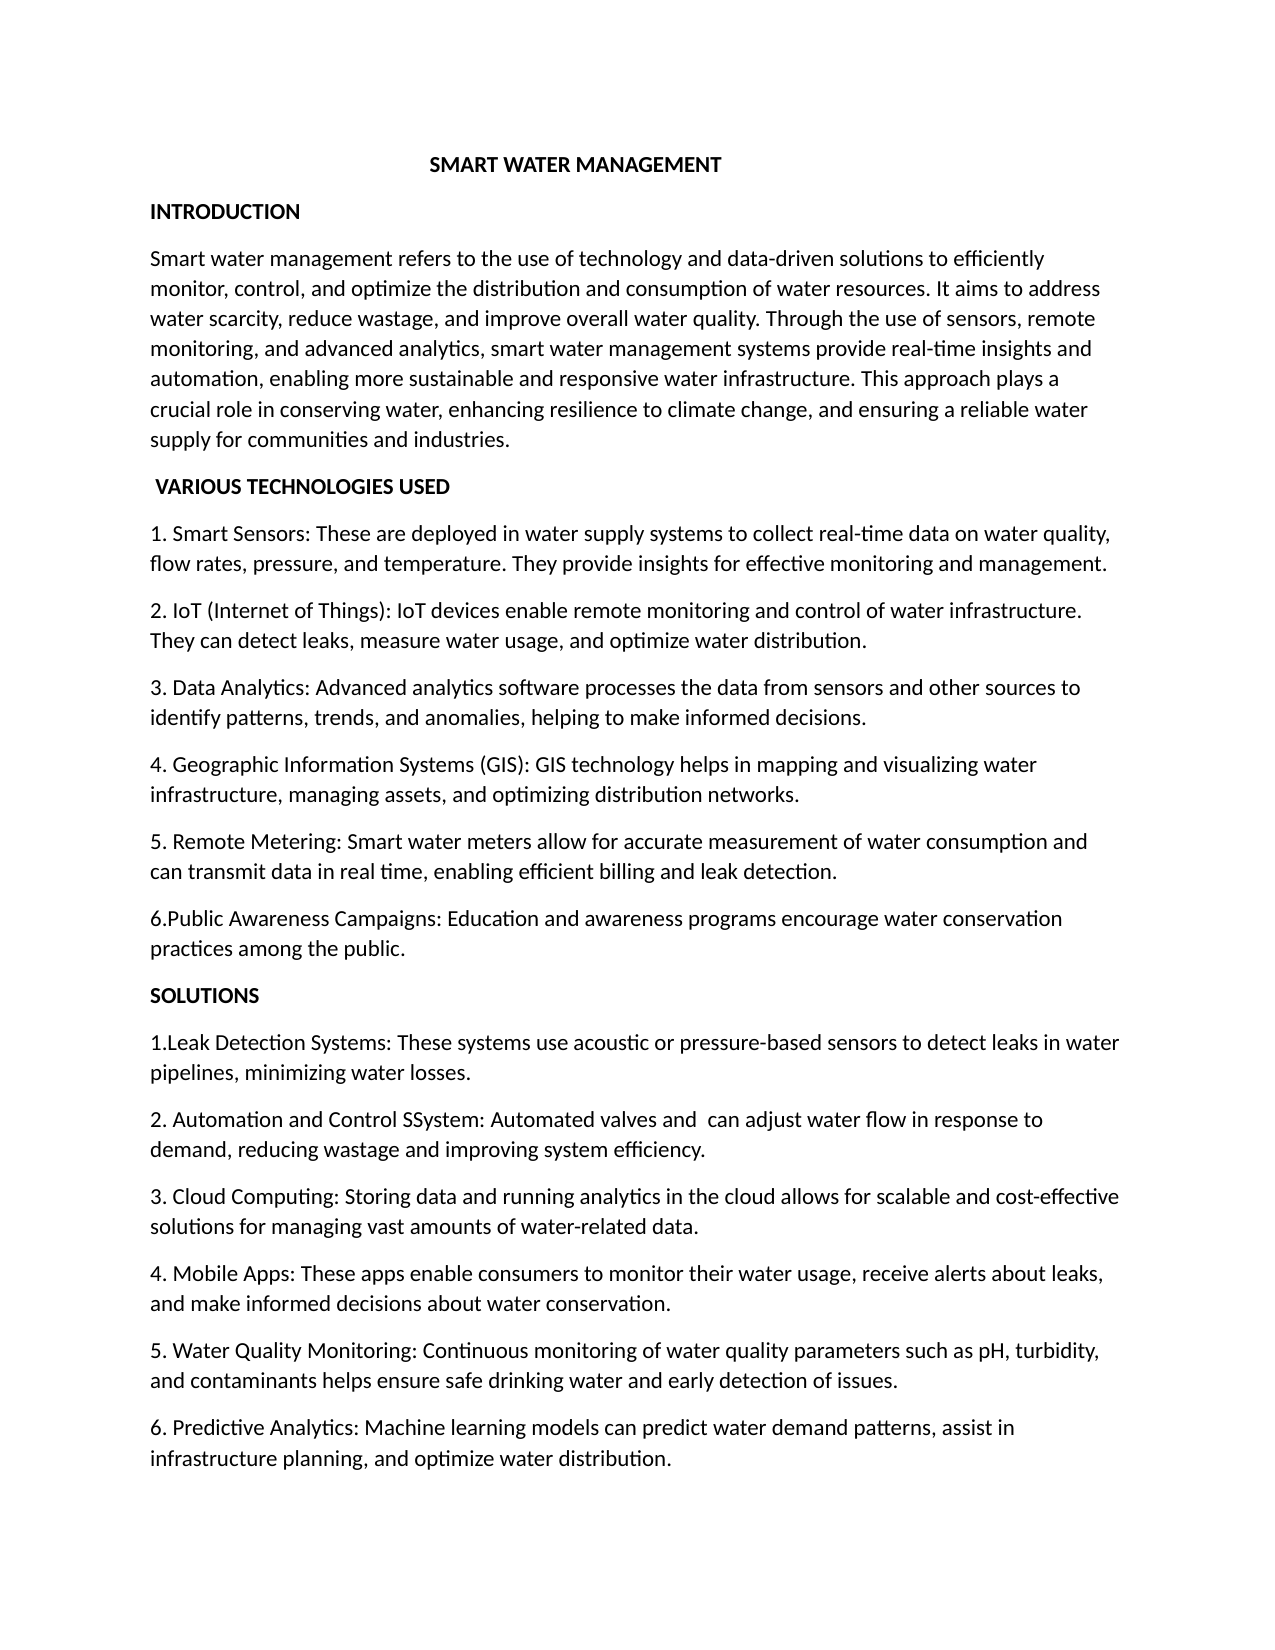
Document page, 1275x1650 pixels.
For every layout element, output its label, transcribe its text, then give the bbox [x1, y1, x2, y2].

text SMART WATER MANAGEMENT [150, 150, 1125, 178]
text 3. Cloud Computing: Storing data and running analytics in the cloud allows for scalable and cost-effective solutions for managing vast amounts of water-related data. [150, 1182, 1125, 1241]
text INTRODUCTION [150, 197, 1125, 225]
text 1. Smart Sensors: These are deployed in water supply systems to collect real-time data on water quality, flow rates, pressure, and temperature. They provide insights for effective monitoring and management. [150, 519, 1125, 577]
text VARIOUS TECHNOLOGIES USED [150, 472, 1125, 500]
text 1.Leak Detection Systems: These systems use acoustic or pressure-based sensors to detect leaks in water pipelines, minimizing water losses. [150, 1028, 1125, 1086]
text 5. Water Quality Monitoring: Continuous monitoring of water quality parameters such as pH, turbidity, and contaminants helps ensure safe drinking water and early detection of issues. [150, 1336, 1125, 1395]
text SOLUTIONS [150, 981, 1125, 1009]
text 2. IoT (Internet of Things): IoT devices enable remote monitoring and control of water infrastructure. They can detect leaks, measure water usage, and optimize water distribution. [150, 596, 1125, 654]
text 2. Automation and Control SSystem: Automated valves and can adjust water flow in response to demand, reducing wastage and improving system efficiency. [150, 1105, 1125, 1163]
text 4. Geographic Information Systems (GIS): GIS technology helps in mapping and visualizing water infrastructure, managing assets, and optimizing distribution networks. [150, 750, 1125, 808]
text 4. Mobile Apps: These apps enable consumers to monitor their water usage, receive alerts about leaks, and make informed decisions about water conservation. [150, 1259, 1125, 1318]
text 6.Public Awareness Campaigns: Education and awareness programs encourage water conservation practices among the public. [150, 904, 1125, 962]
text 5. Remote Metering: Smart water meters allow for accurate measurement of water consumption and can transmit data in real time, enabling efficient billing and leak detection. [150, 827, 1125, 885]
text Smart water management refers to the use of technology and data-driven solutions to efficiently monitor, control, and optimize the distribution and consumption of water resources. It aims to address water scarcity, reduce wastage, and improve overall water quality. Through the use of sensors, remote monitoring, and advanced analytics, smart water management systems provide real-time insights and automation, enabling more sustainable and responsive water infrastructure. This approach plays a crucial role in conserving water, enhancing resilience to climate change, and ensuring a reliable water supply for communities and industries. [150, 244, 1125, 453]
text 3. Data Analytics: Advanced analytics software processes the data from sensors and other sources to identify patterns, trends, and anomalies, helping to make informed decisions. [150, 673, 1125, 731]
text 6. Predictive Analytics: Machine learning models can predict water demand patterns, assist in infrastructure planning, and optimize water distribution. [150, 1413, 1125, 1472]
